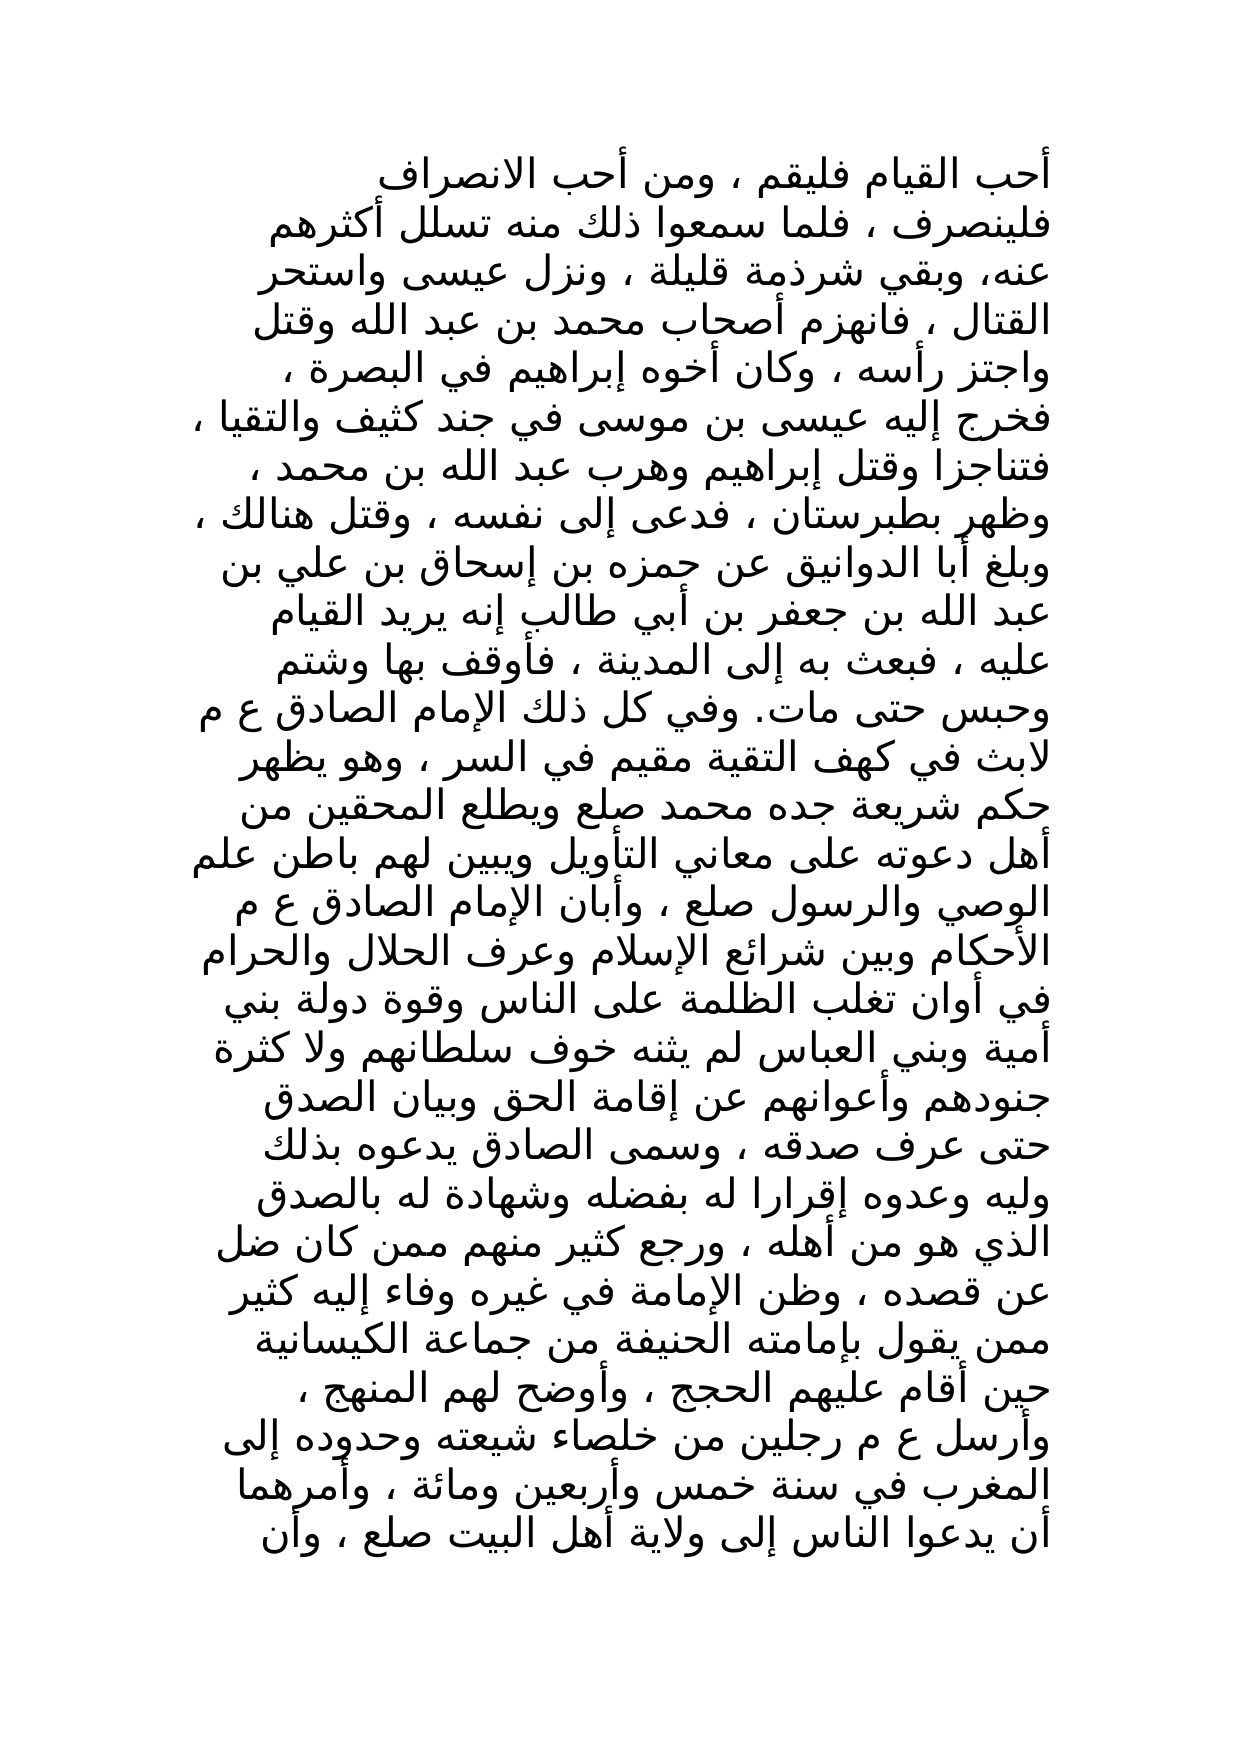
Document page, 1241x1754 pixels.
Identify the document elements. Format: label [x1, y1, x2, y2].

text [187, 150, 1053, 1558]
